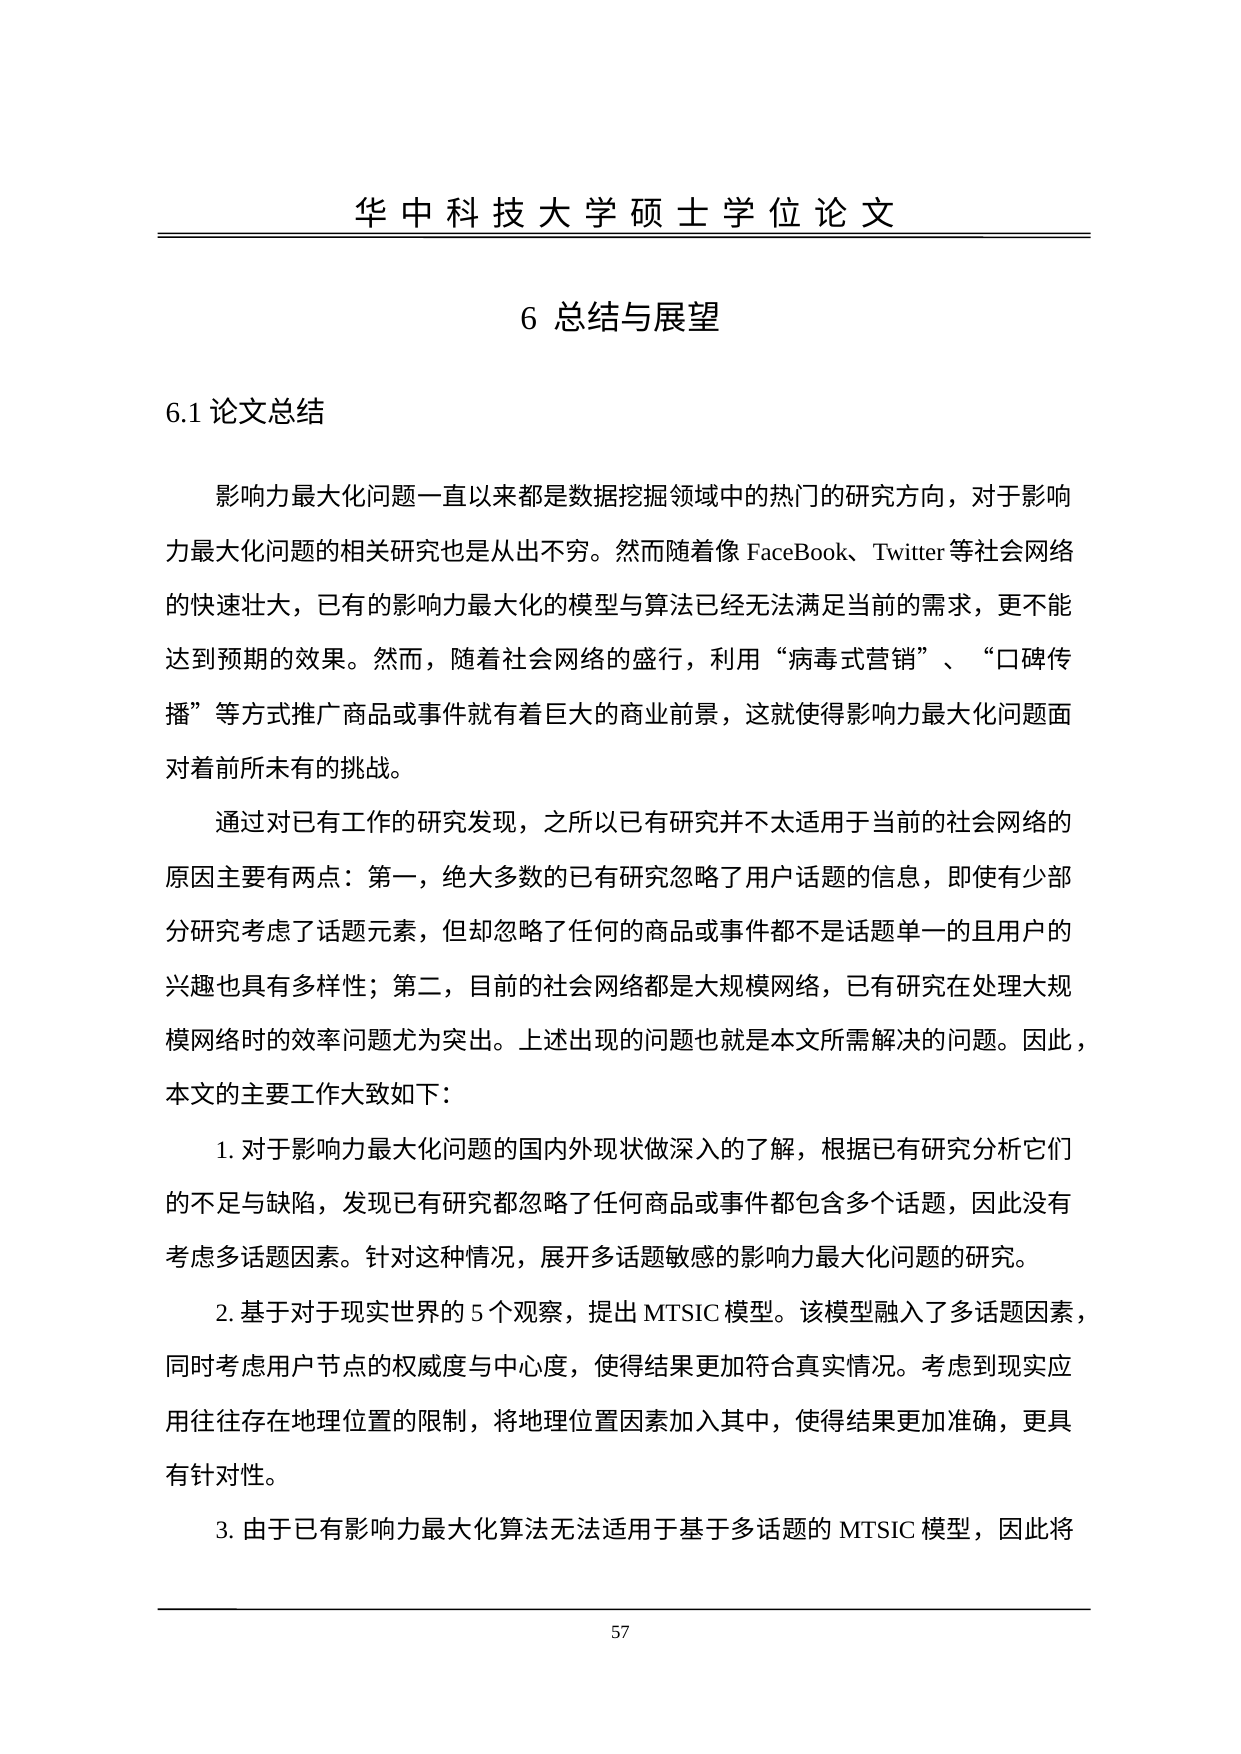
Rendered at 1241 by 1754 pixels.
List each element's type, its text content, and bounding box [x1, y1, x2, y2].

text 通过对已有工作的研究发现，之所以已有研究并不太适用于当前的社会网络的原因主要有两点：第一，绝大多数的已有研究忽略了用户话题的信息，即使有少部分研究考虑了话题元素，但却忽略了任何的商品或事件都不是话题单一的且用户的兴趣也具有多样性；第二，目前的社会网络都是大规模网络，已有研究在处理大规模网络时的效率问题尤为突出。上述出现的问题也就是本文所需解决的问题。因此，本文的主要工作大致如下： [165, 803, 1075, 1111]
list 2. 基于对于现实世界的5个观察，提出MTSIC模型。该模型融入了多话题因素，同时考虑用户节点的权威度与中心度，使得结果更加符合真实情况。考虑到现实应用往往存在地理位置的限制，将地理位置因素加入其中，使得结果更加准确，更具有针对性。 [165, 1292, 1075, 1492]
text 影响力最大化问题一直以来都是数据挖掘领域中的热门的研究方向，对于影响力最大化问题的相关研究也是从出不穷。然而随着像FaceBook、Twitter等社会网络的快速壮大，已有的影响力最大化的模型与算法已经无法满足当前的需求，更不能达到预期的效果。然而，随着社会网络的盛行，利用“病毒式营销”、“口碑传播”等方式推广商品或事件就有着巨大的商业前景，这就使得影响力最大化问题面对着前所未有的挑战。 [165, 477, 1075, 785]
subtitle 6 总结与展望 [165, 291, 1075, 339]
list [165, 1510, 1075, 1546]
subtitle 6.1 论文总结 [165, 388, 1075, 430]
text 1. 对于影响力最大化问题的国内外现状做深入的了解，根据已有研究分析它们的不足与缺陷，发现已有研究都忽略了任何商品或事件都包含多个话题，因此没有考虑多话题因素。针对这种情况，展开多话题敏感的影响力最大化问题的研究。 [165, 1129, 1075, 1274]
